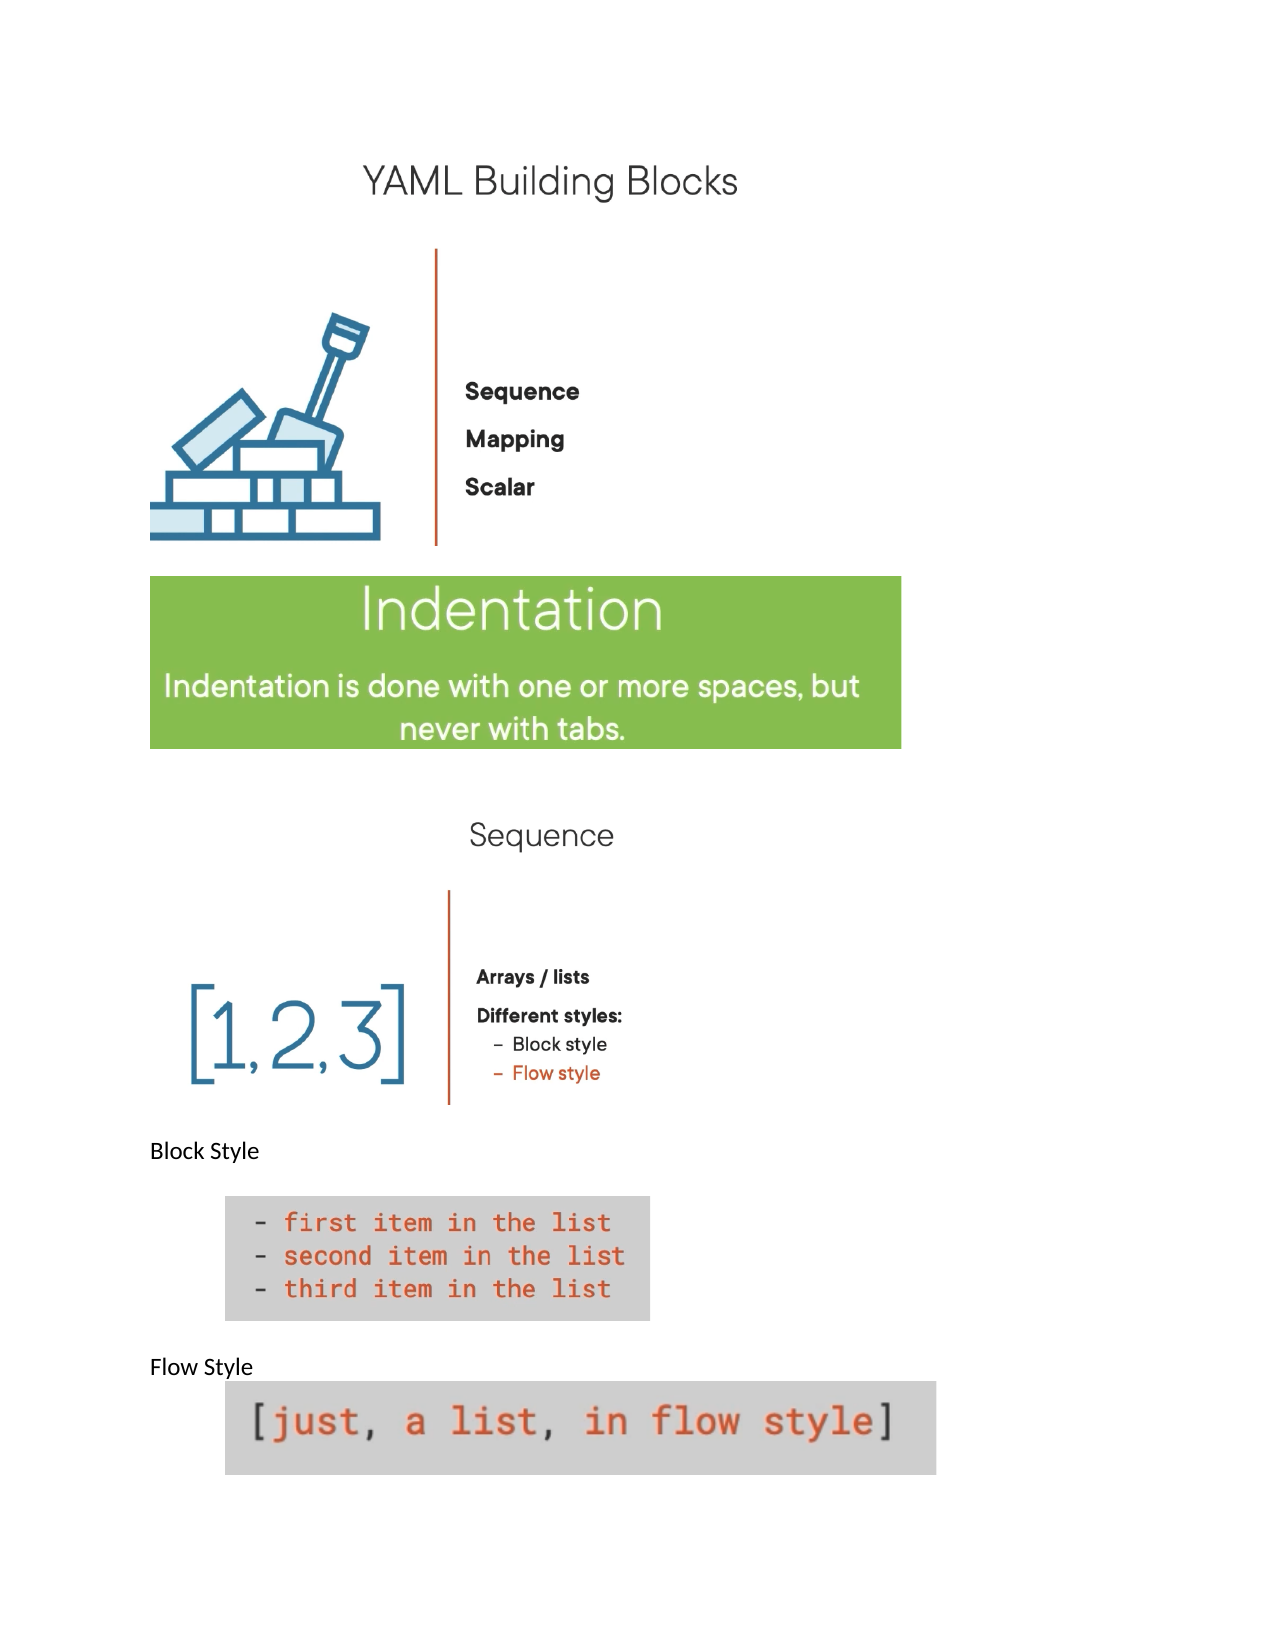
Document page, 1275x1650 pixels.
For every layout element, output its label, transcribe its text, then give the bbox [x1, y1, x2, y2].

text Flow Style [150, 1351, 1125, 1382]
picture [150, 576, 902, 749]
picture [225, 1196, 650, 1321]
text Block Style [150, 1135, 1125, 1165]
picture [150, 810, 667, 1105]
picture [150, 150, 755, 546]
picture [225, 1381, 937, 1475]
